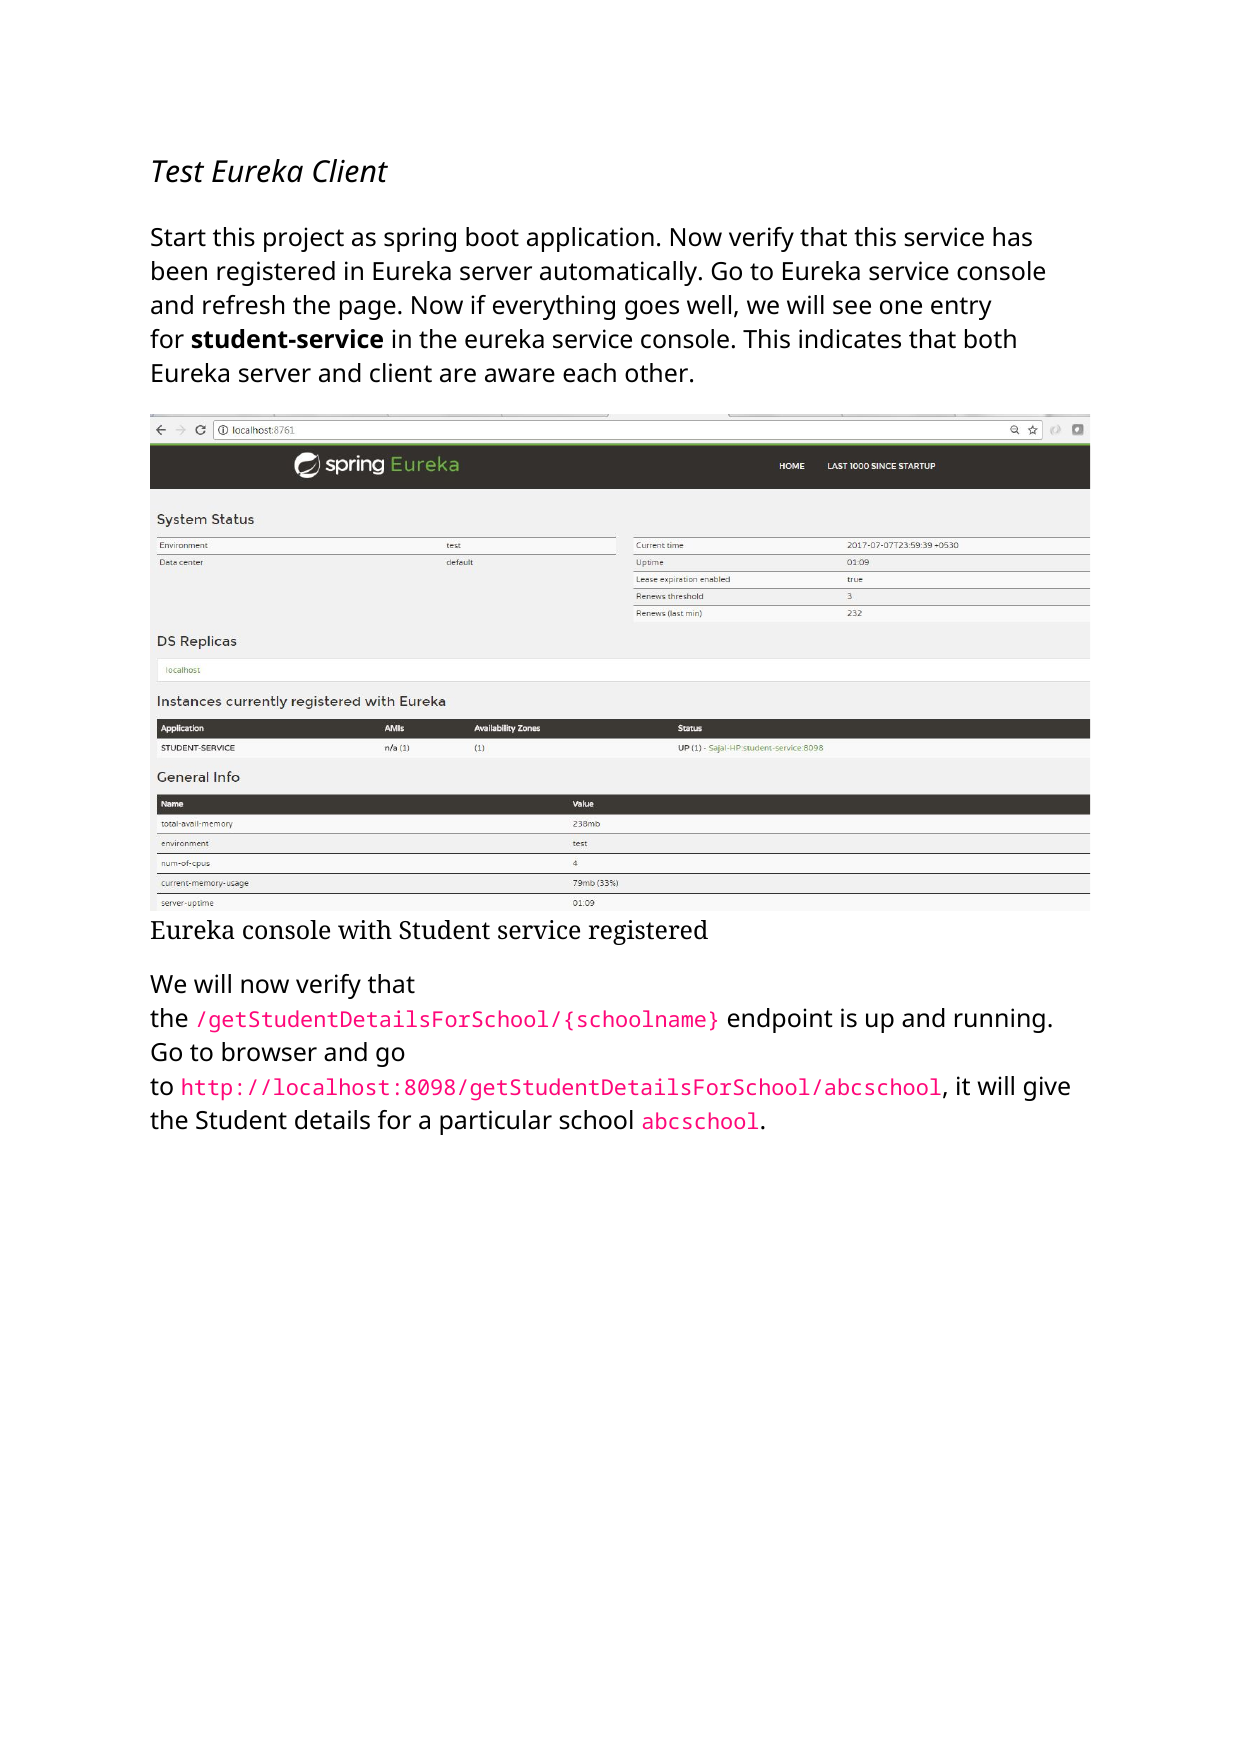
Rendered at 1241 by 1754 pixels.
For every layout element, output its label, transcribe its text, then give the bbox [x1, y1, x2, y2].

subtitle Test Eureka Client [150, 150, 1090, 191]
picture [150, 414, 1091, 911]
text Eureka console with Student service registered [150, 911, 1090, 947]
text Start this project as spring boot application. Now verify that this service has been registered in Eureka server automatically. Go to Eureka service console and refresh the page. Now if everything goes well, we will see one entry for student-service in the eureka service console. This indicates that both Eureka server and client are aware each other. [150, 219, 1090, 390]
text We will now verify that the /getStudentDetailsForSchool/{schoolname} endpoint is up and running. Go to browser and go to http://localhost:8098/getStudentDetailsForSchool/abcschool, it will give the Student details for a particular school abcschool. [150, 966, 1090, 1137]
